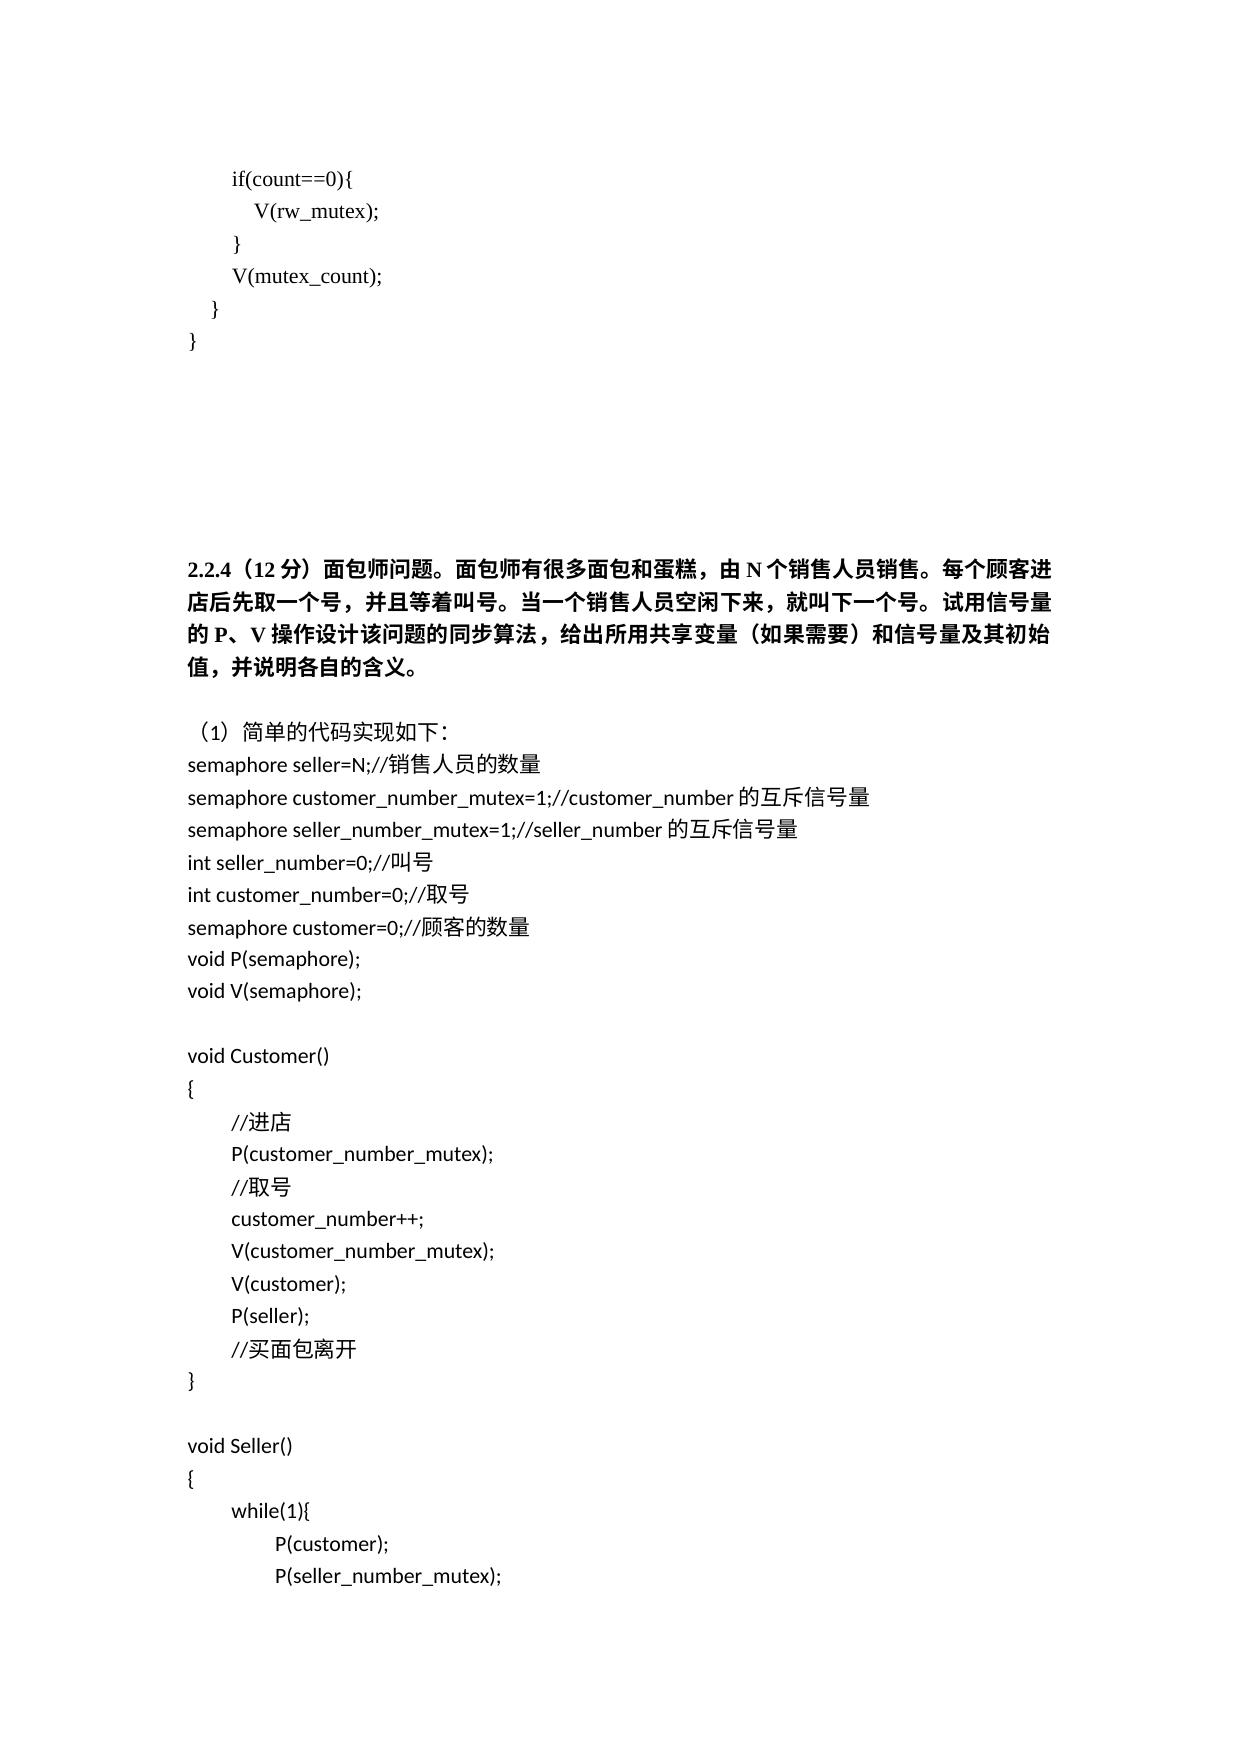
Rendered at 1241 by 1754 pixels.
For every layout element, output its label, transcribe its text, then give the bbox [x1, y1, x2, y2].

list void V(semaphore); [187, 974, 1053, 1007]
list //进店 [187, 1104, 1053, 1137]
list void P(semaphore); [187, 942, 1053, 974]
list P(customer_number_mutex); [187, 1137, 1053, 1169]
text 2.2.4（12分）面包师问题。面包师有很多面包和蛋糕，由N个销售人员销售。每个顾客进店后先取一个号，并且等着叫号。当一个销售人员空闲下来，就叫下一个号。试用信号量的P、V操作设计该问题的同步算法，给出所用共享变量（如果需要）和信号量及其初始值，并说明各自的含义。 [187, 552, 1053, 682]
list int seller_number=0;//叫号 [187, 844, 1053, 877]
list P(customer); [231, 1527, 1053, 1559]
list P(seller_number_mutex); [231, 1559, 1053, 1592]
text } [187, 324, 1053, 357]
list //买面包离开 [187, 1332, 1053, 1364]
list //取号 [187, 1169, 1053, 1202]
list { [187, 1072, 1053, 1104]
text if(count==0){ [187, 162, 1053, 194]
list semaphore seller=N;//销售人员的数量 [187, 747, 1053, 779]
text V(rw_mutex); [187, 194, 1053, 227]
list P(seller); [187, 1299, 1053, 1332]
list semaphore customer=0;//顾客的数量 [187, 909, 1053, 942]
list } [187, 1364, 1053, 1397]
list void Seller() [187, 1429, 1053, 1462]
list while(1){ [187, 1494, 1053, 1527]
list { [187, 1462, 1053, 1494]
list int customer_number=0;//取号 [187, 877, 1053, 909]
list customer_number++; [187, 1202, 1053, 1234]
list V(customer_number_mutex); [187, 1234, 1053, 1267]
list V(customer); [187, 1267, 1053, 1299]
text } [187, 292, 1053, 324]
text V(mutex_count); [187, 259, 1053, 292]
list semaphore seller_number_mutex=1;//seller_number的互斥信号量 [187, 812, 1053, 844]
list void Customer() [187, 1039, 1053, 1072]
text } [187, 227, 1053, 259]
list semaphore customer_number_mutex=1;//customer_number的互斥信号量 [187, 779, 1053, 812]
list 简单的代码实现如下： [187, 714, 1053, 747]
